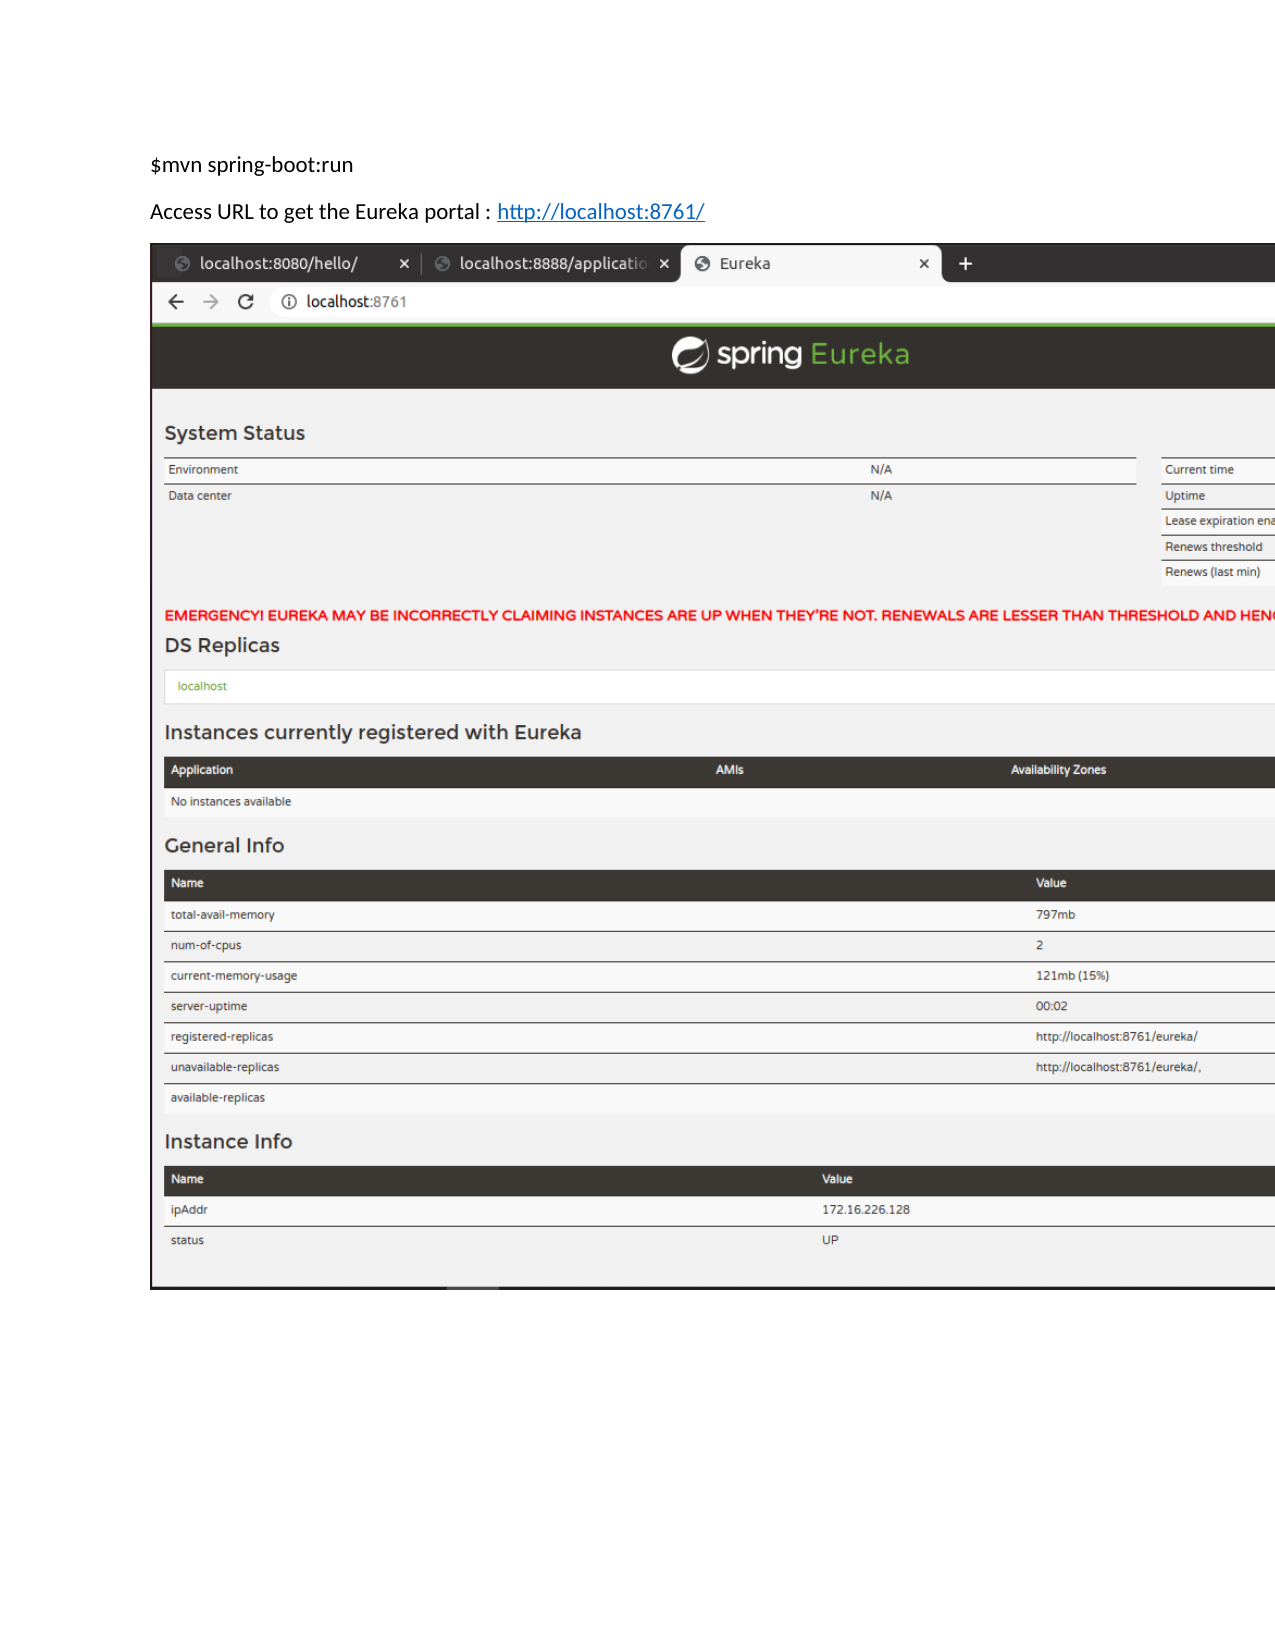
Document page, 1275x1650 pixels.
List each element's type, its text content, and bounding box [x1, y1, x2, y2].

text Access URL to get the Eureka portal : http://localhost:8761/ [150, 197, 1125, 225]
text $mvn spring-boot:run [150, 150, 1125, 178]
picture [150, 243, 1275, 1290]
